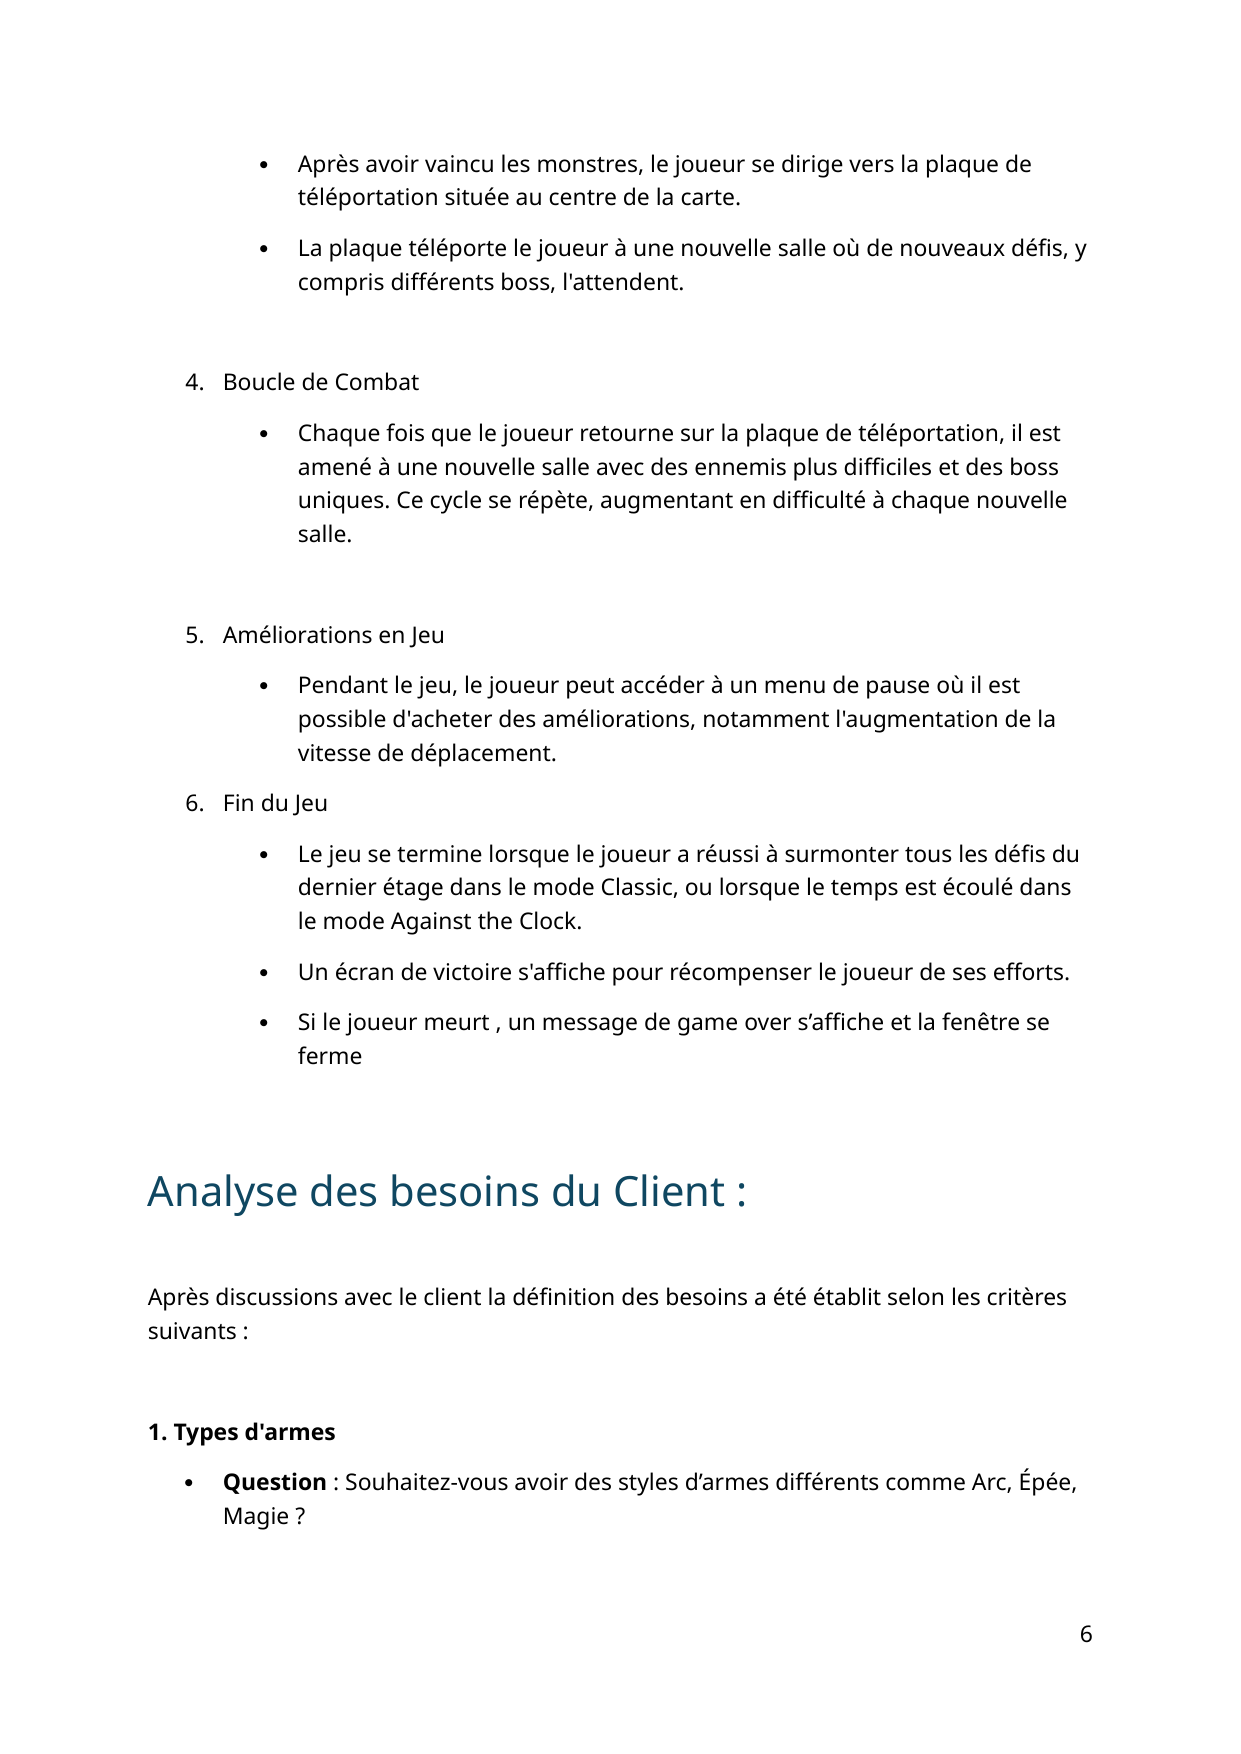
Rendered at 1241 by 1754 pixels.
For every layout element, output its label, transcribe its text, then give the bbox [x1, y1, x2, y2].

text Après discussions avec le client la définition des besoins a été établit selon les critères suivants : [148, 1281, 1093, 1346]
list La plaque téléporte le joueur à une nouvelle salle où de nouveaux défis, y compris différents boss, l'attendent. [260, 232, 1093, 297]
list Pendant le jeu, le joueur peut accéder à un menu de pause où il est possible d'acheter des améliorations, notamment l'augmentation de la vitesse de déplacement. [260, 669, 1093, 768]
list Améliorations en Jeu [185, 619, 1093, 650]
list Chaque fois que le joueur retourne sur la plaque de téléportation, il est amené à une nouvelle salle avec des ennemis plus difficiles et des boss uniques. Ce cycle se répète, augmentant en difficulté à chaque nouvelle salle. [260, 417, 1093, 549]
list Après avoir vaincu les monstres, le joueur se dirige vers la plaque de téléportation située au centre de la carte. [260, 148, 1093, 213]
list Boucle de Combat [185, 366, 1093, 398]
list Un écran de victoire s'affiche pour récompenser le joueur de ses efforts. [260, 956, 1093, 987]
list Le jeu se termine lorsque le joueur a réussi à surmonter tous les défis du dernier étage dans le mode Classic, ou lorsque le temps est écoulé dans le mode Against the Clock. [260, 838, 1093, 936]
text 1. Types d'armes [148, 1416, 1093, 1447]
list Si le joueur meurt , un message de game over s’affiche et la fenêtre se ferme [260, 1006, 1093, 1071]
subtitle Analyse des besoins du Client : [148, 1161, 1093, 1218]
list Fin du Jeu [185, 787, 1093, 818]
list Question : Souhaitez-vous avoir des styles d’armes différents comme Arc, Épée, Magie ? [185, 1466, 1093, 1531]
